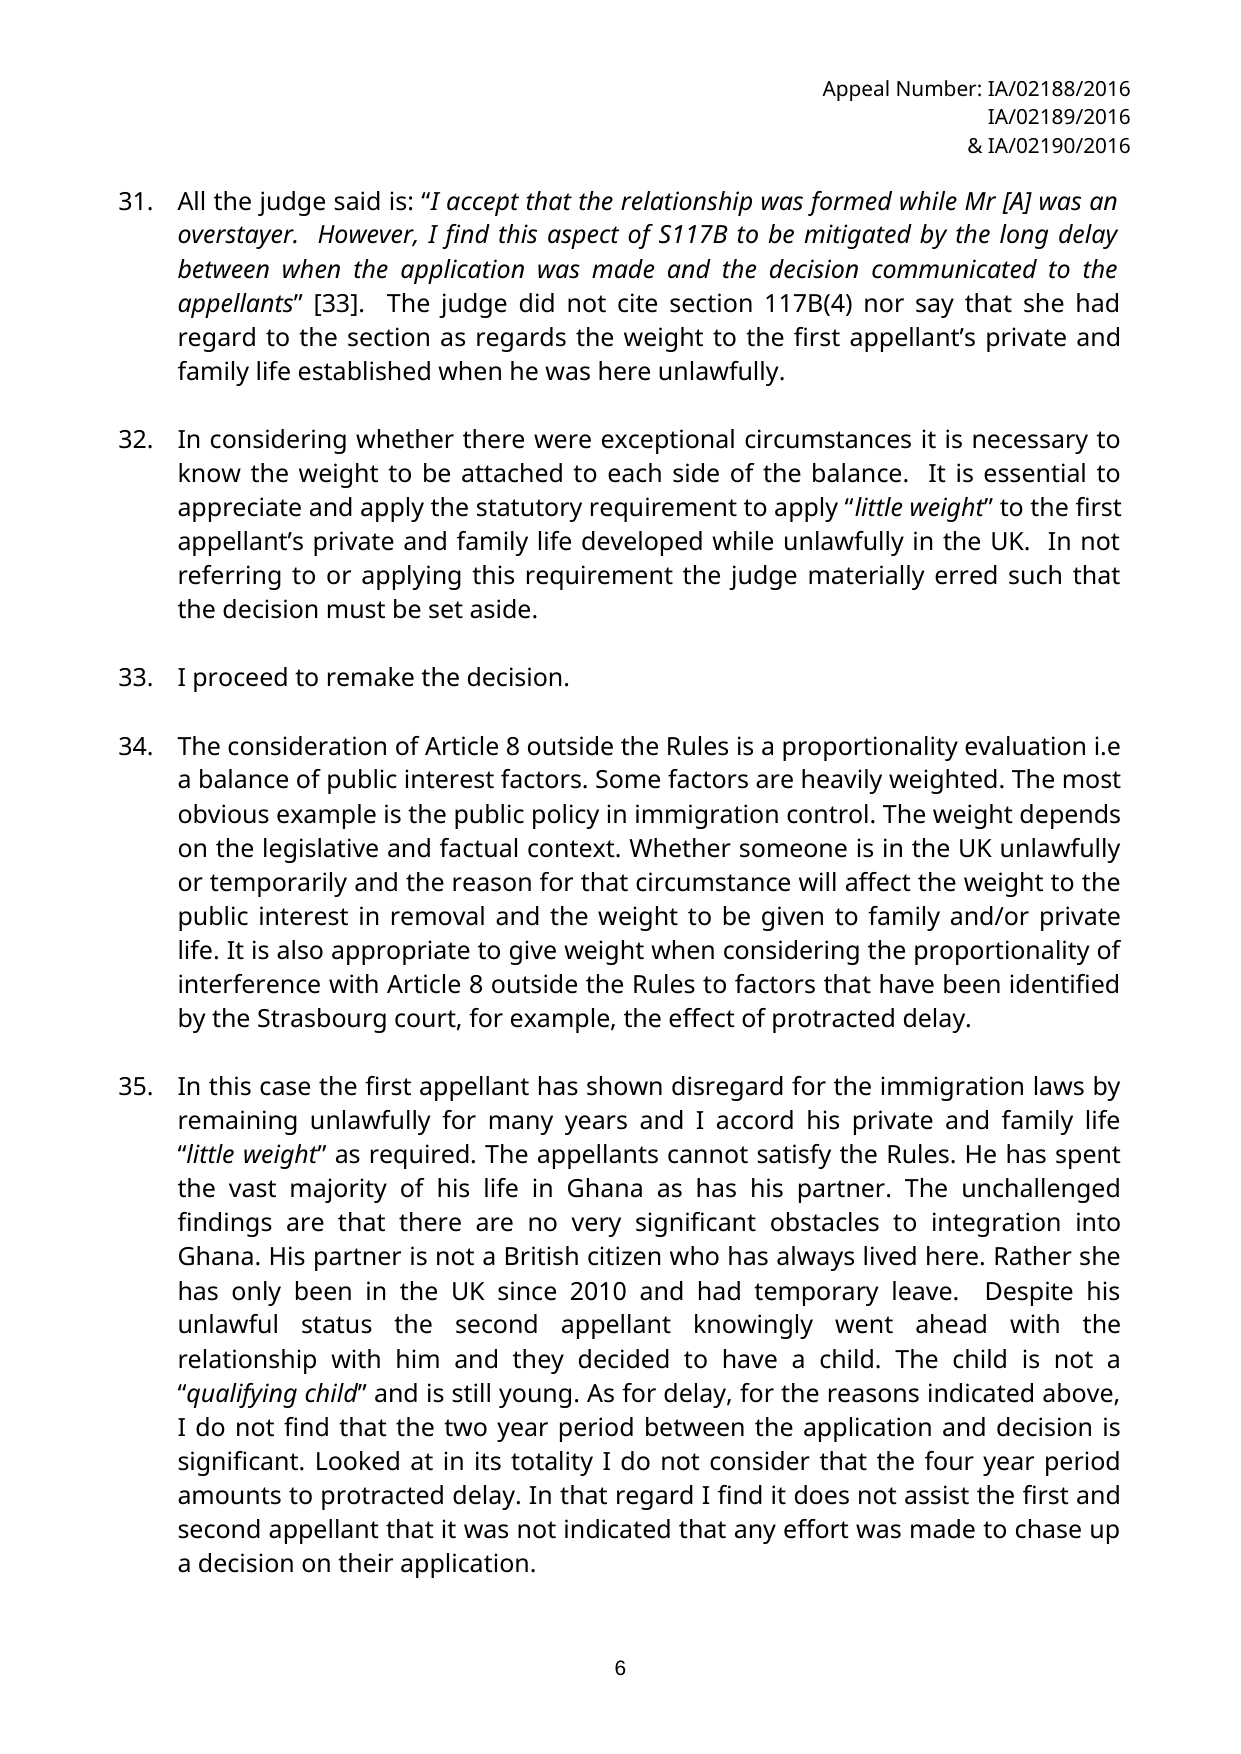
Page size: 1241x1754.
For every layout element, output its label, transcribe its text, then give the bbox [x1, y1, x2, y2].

list In this case the first appellant has shown disregard for the immigration laws by remaining unlawfully for many years and I accord his private and family life “little weight” as required. The appellants cannot satisfy the Rules. He has spent the vast majority of his life in Ghana as has his partner. The unchallenged findings are that there are no very significant obstacles to integration into Ghana. His partner is not a British citizen who has always lived here. Rather she has only been in the UK since 2010 and had temporary leave. Despite his unlawful status the second appellant knowingly went ahead with the relationship with him and they decided to have a child. The child is not a “qualifying child” and is still young. As for delay, for the reasons indicated above, I do not find that the two year period between the application and decision is significant. Looked at in its totality I do not consider that the four year period amounts to protracted delay. In that regard I find it does not assist the first and second appellant that it was not indicated that any effort was made to chase up a decision on their application. [118, 1069, 1122, 1580]
list I proceed to remake the decision. [118, 660, 1122, 694]
list In considering whether there were exceptional circumstances it is necessary to know the weight to be attached to each side of the balance. It is essential to appreciate and apply the statutory requirement to apply “little weight” to the first appellant’s private and family life developed while unlawfully in the UK. In not referring to or applying this requirement the judge materially erred such that the decision must be set aside. [118, 422, 1122, 626]
list All the judge said is: “I accept that the relationship was formed while Mr [A] was an overstayer. However, I find this aspect of S117B to be mitigated by the long delay between when the application was made and the decision communicated to the appellants” [33]. The judge did not cite section 117B(4) nor say that she had regard to the section as regards the weight to the first appellant’s private and family life established when he was here unlawfully. [118, 183, 1122, 387]
list The consideration of Article 8 outside the Rules is a proportionality evaluation i.e a balance of public interest factors. Some factors are heavily weighted. The most obvious example is the public policy in immigration control. The weight depends on the legislative and factual context. Whether someone is in the UK unlawfully or temporarily and the reason for that circumstance will affect the weight to the public interest in removal and the weight to be given to family and/or private life. It is also appropriate to give weight when considering the proportionality of interference with Article 8 outside the Rules to factors that have been identified by the Strasbourg court, for example, the effect of protracted delay. [118, 728, 1122, 1035]
